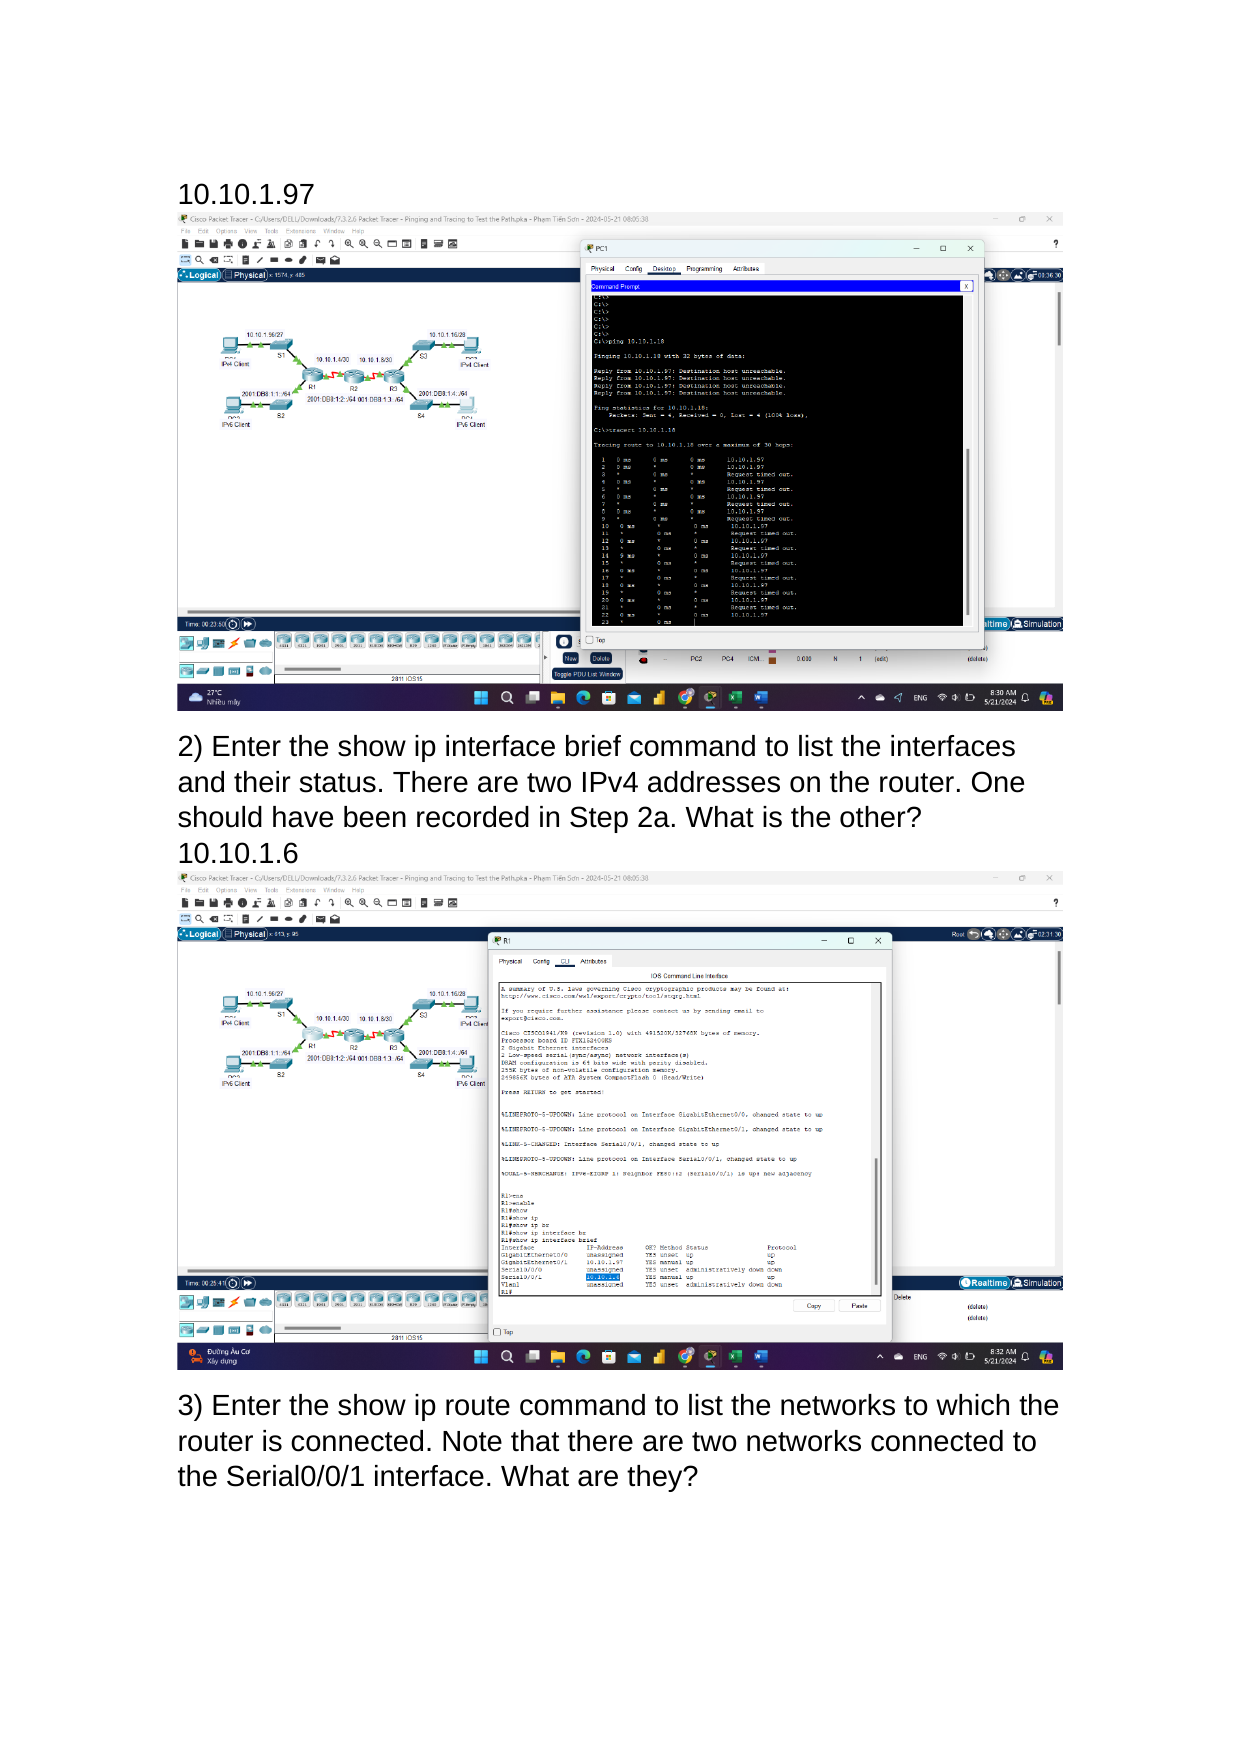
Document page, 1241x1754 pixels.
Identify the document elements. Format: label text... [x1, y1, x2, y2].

text 2) Enter the show ip interface brief command to list the interfaces and their status. There are two IPv4 addresses on the router. One should have been recorded in Step 2a. What is the other? 10.10.1.6 [177, 729, 1063, 871]
picture [177, 871, 1063, 1370]
text 1) From PC1, enter the necessary command to trace the route to PC3. What is the last successful IPv4 address that was reached? 10.10.1.97 [177, 177, 1063, 212]
picture [177, 212, 1063, 711]
